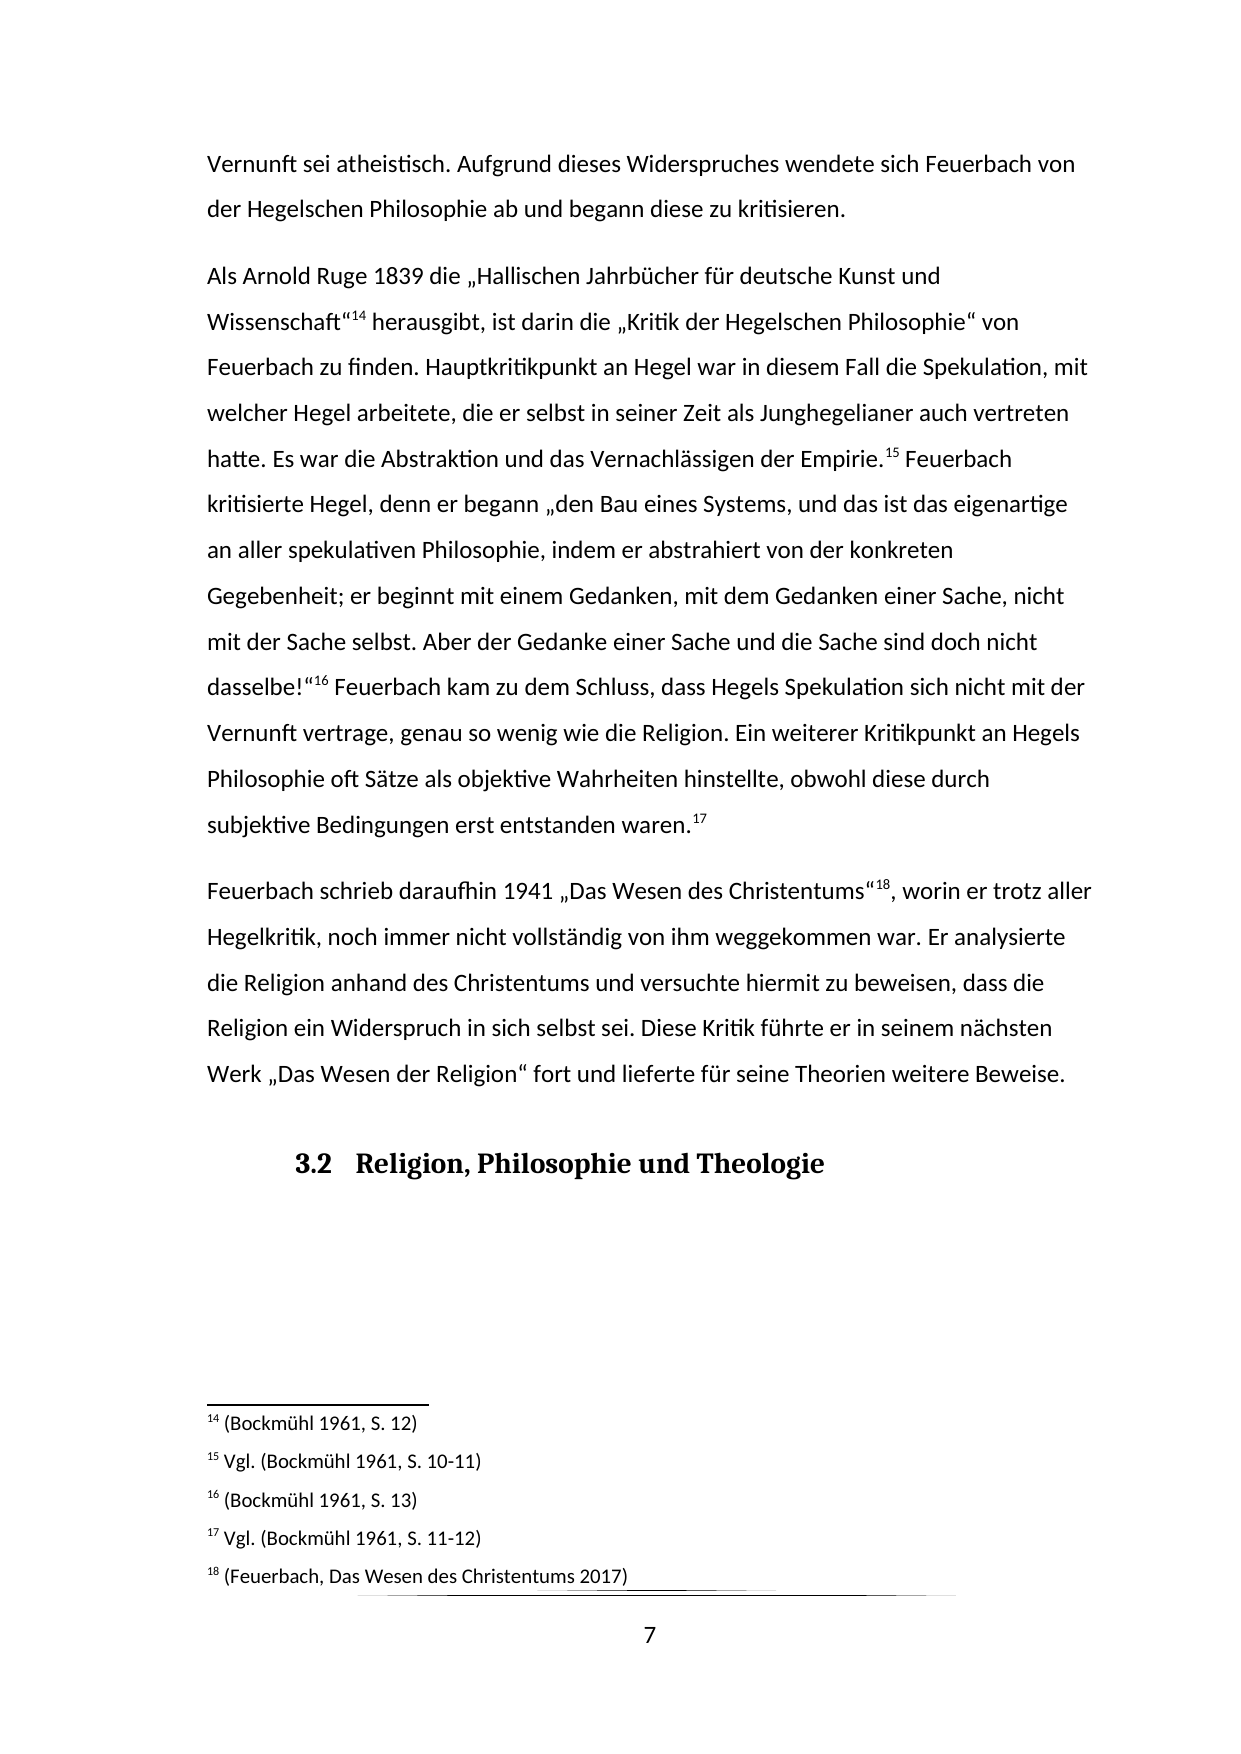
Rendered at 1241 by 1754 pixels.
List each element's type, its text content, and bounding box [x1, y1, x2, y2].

text Feuerbach schrieb daraufhin 1941 „Das Wesen des Christentums“, worin er trotz aller Hegelkritik, noch immer nicht vollständig von ihm weggekommen war. Er analysierte die Religion anhand des Christentums und versuchte hiermit zu beweisen, dass die Religion ein Widerspruch in sich selbst sei. Diese Kritik führte er in seinem nächsten Werk „Das Wesen der Religion“ fort und lieferte für seine Theorien weitere Beweise. [207, 875, 1092, 1089]
subtitle Religion, Philosophie und Theologie [295, 1148, 1092, 1181]
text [207, 148, 1092, 224]
text Als Arnold Ruge 1839 die „Hallischen Jahrbücher für deutsche Kunst und Wissenschaft“ herausgibt, ist darin die „Kritik der Hegelschen Philosophie“ von Feuerbach zu finden. Hauptkritikpunkt an Hegel war in diesem Fall die Spekulation, mit welcher Hegel arbeitete, die er selbst in seiner Zeit als Junghegelianer auch vertreten hatte. Es war die Abstraktion und das Vernachlässigen der Empirie. Feuerbach kritisierte Hegel, denn er begann „den Bau eines Systems, und das ist das eigenartige an aller spekulativen Philosophie, indem er abstrahiert von der konkreten Gegebenheit; er beginnt mit einem Gedanken, mit dem Gedanken einer Sache, nicht mit der Sache selbst. Aber der Gedanke einer Sache und die Sache sind doch nicht dasselbe!“ Feuerbach kam zu dem Schluss, dass Hegels Spekulation sich nicht mit der Vernunft vertrage, genau so wenig wie die Religion. Ein weiterer Kritikpunkt an Hegels Philosophie oft Sätze als objektive Wahrheiten hinstellte, obwohl diese durch subjektive Bedingungen erst entstanden waren. [207, 260, 1092, 839]
